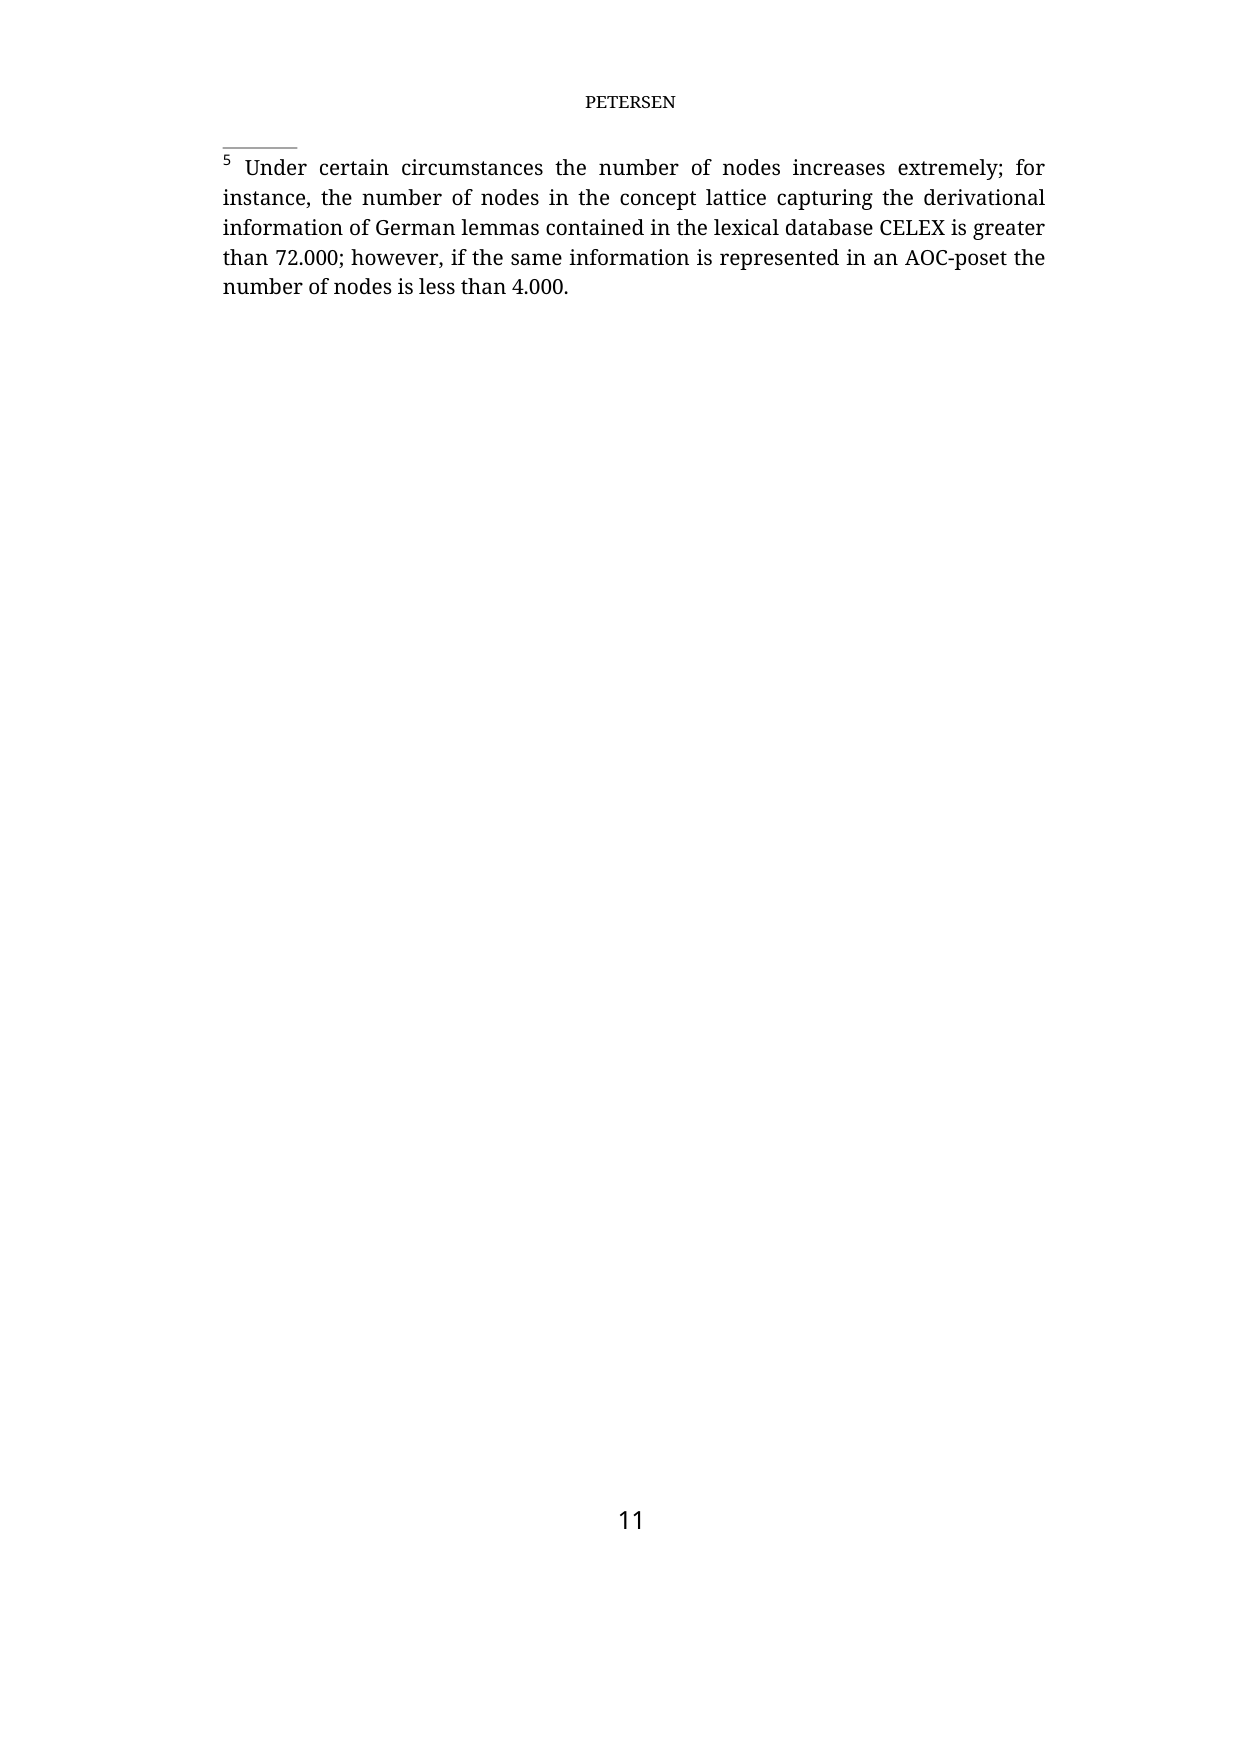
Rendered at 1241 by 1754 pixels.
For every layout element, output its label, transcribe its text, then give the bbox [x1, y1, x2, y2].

text 5 Under certain circumstances the number of nodes increases extremely; for instance, the number of nodes in the concept lattice capturing the derivational information of German lemmas contained in the lexical database CELEX is greater than 72.000; however, if the same information is represented in an AOC-poset the number of nodes is less than 4.000. [223, 141, 1046, 301]
